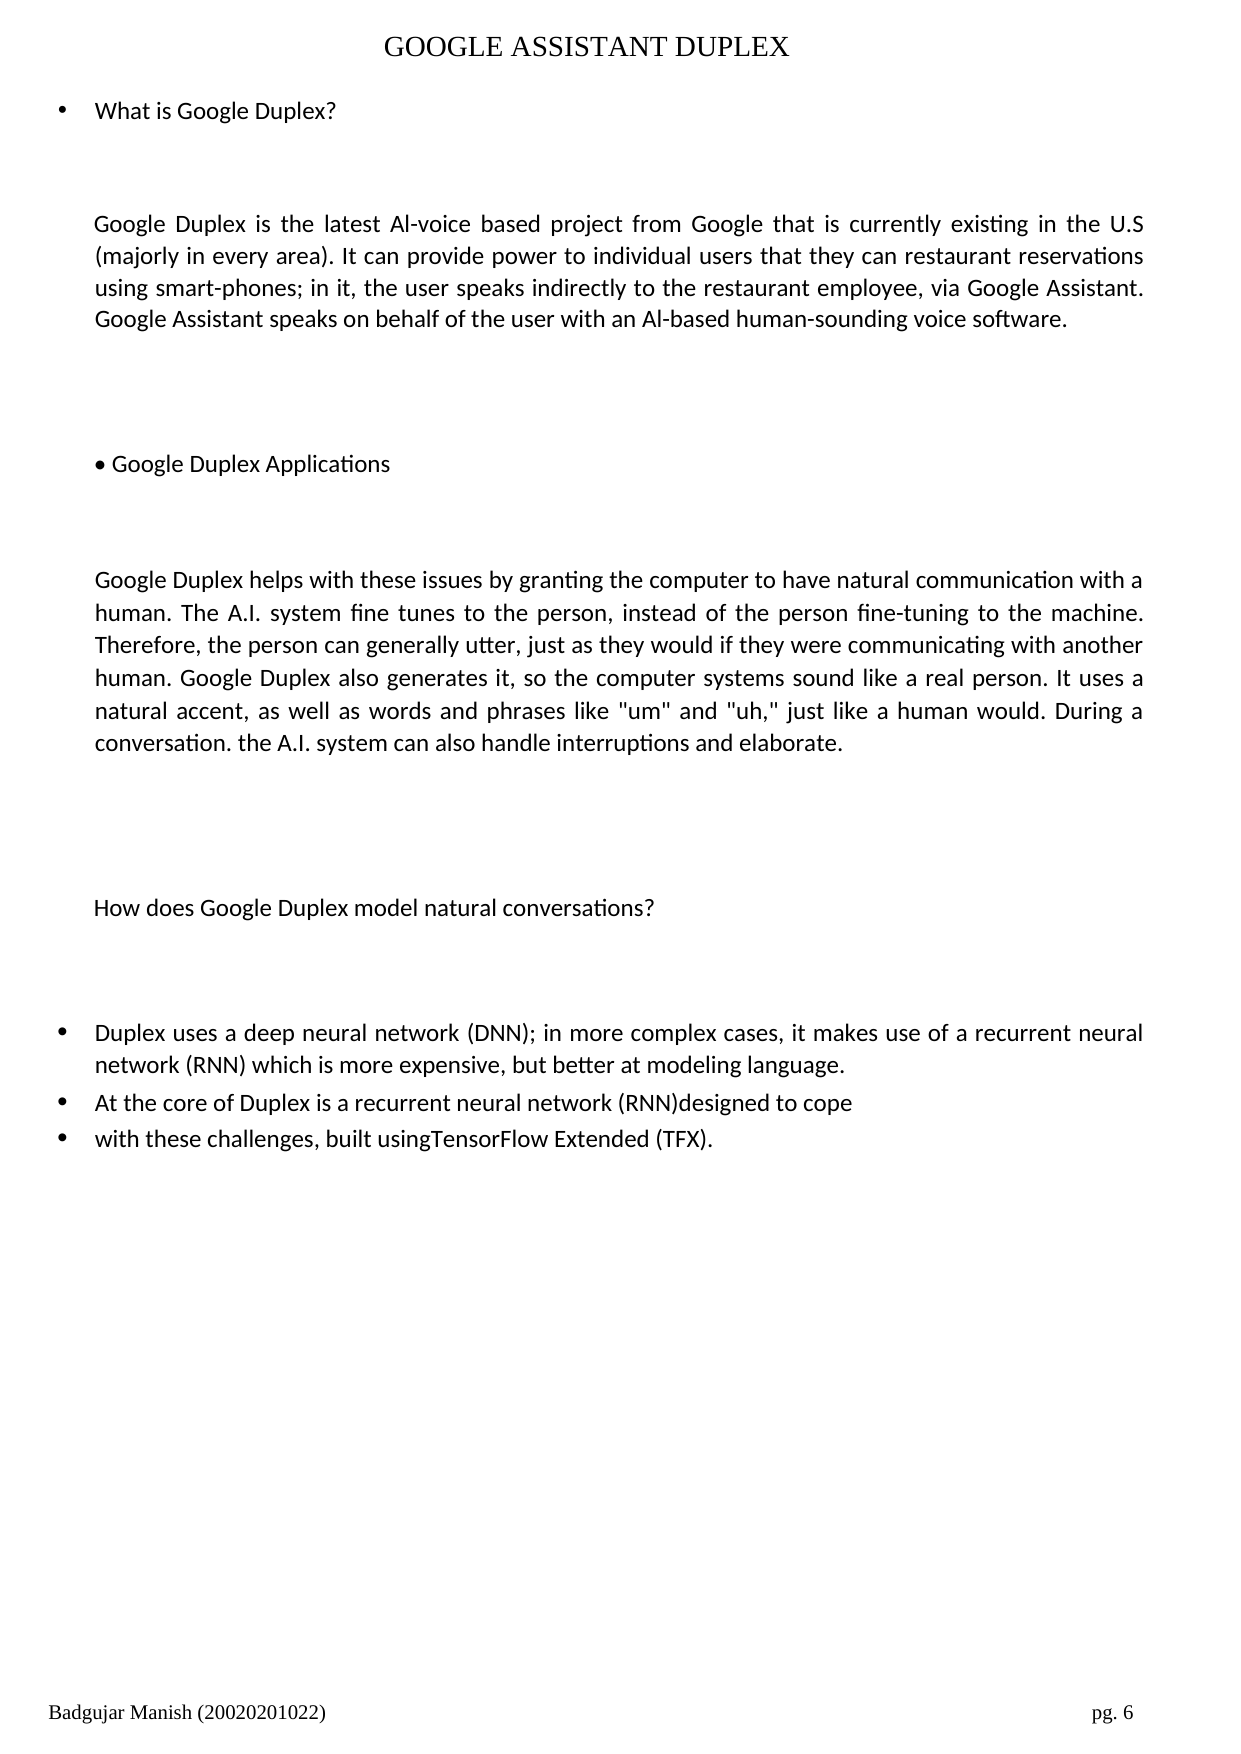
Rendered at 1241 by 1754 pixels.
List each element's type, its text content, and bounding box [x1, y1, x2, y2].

text Google Duplex helps with these issues by granting the computer to have natural communication with a human. The A.I. system fine tunes to the person, instead of the person fine-tuning to the machine. Therefore, the person can generally utter, just as they would if they were communicating with another human. Google Duplex also generates it, so the computer systems sound like a real person. It uses a natural accent, as well as words and phrases like "um" and "uh," just like a human would. During a conversation. the A.I. system can also handle interruptions and elaborate. [94, 564, 1146, 758]
list with these challenges, built usingTensorFlow Extended (TFX). [57, 1120, 1146, 1154]
list At the core of Duplex is a recurrent neural network (RNN)designed to cope [57, 1084, 1146, 1118]
text How does Google Duplex model natural conversations? [93, 892, 1146, 923]
subtitle • Google Duplex Applications [93, 448, 1146, 479]
list Duplex uses a deep neural network (DNN); in more complex cases, it makes use of a recurrent neural network (RNN) which is more expensive, but better at modeling language. [57, 1014, 1146, 1080]
list What is Google Duplex? [57, 92, 1146, 125]
text Google Duplex is the latest Al-voice based project from Google that is currently existing in the U.S (majorly in every area). It can provide power to individual users that they can restaurant reservations using smart-phones; in it, the user speaks indirectly to the restaurant employee, via Google Assistant. Google Assistant speaks on behalf of the user with an Al-based human-sounding voice software. [93, 208, 1146, 334]
